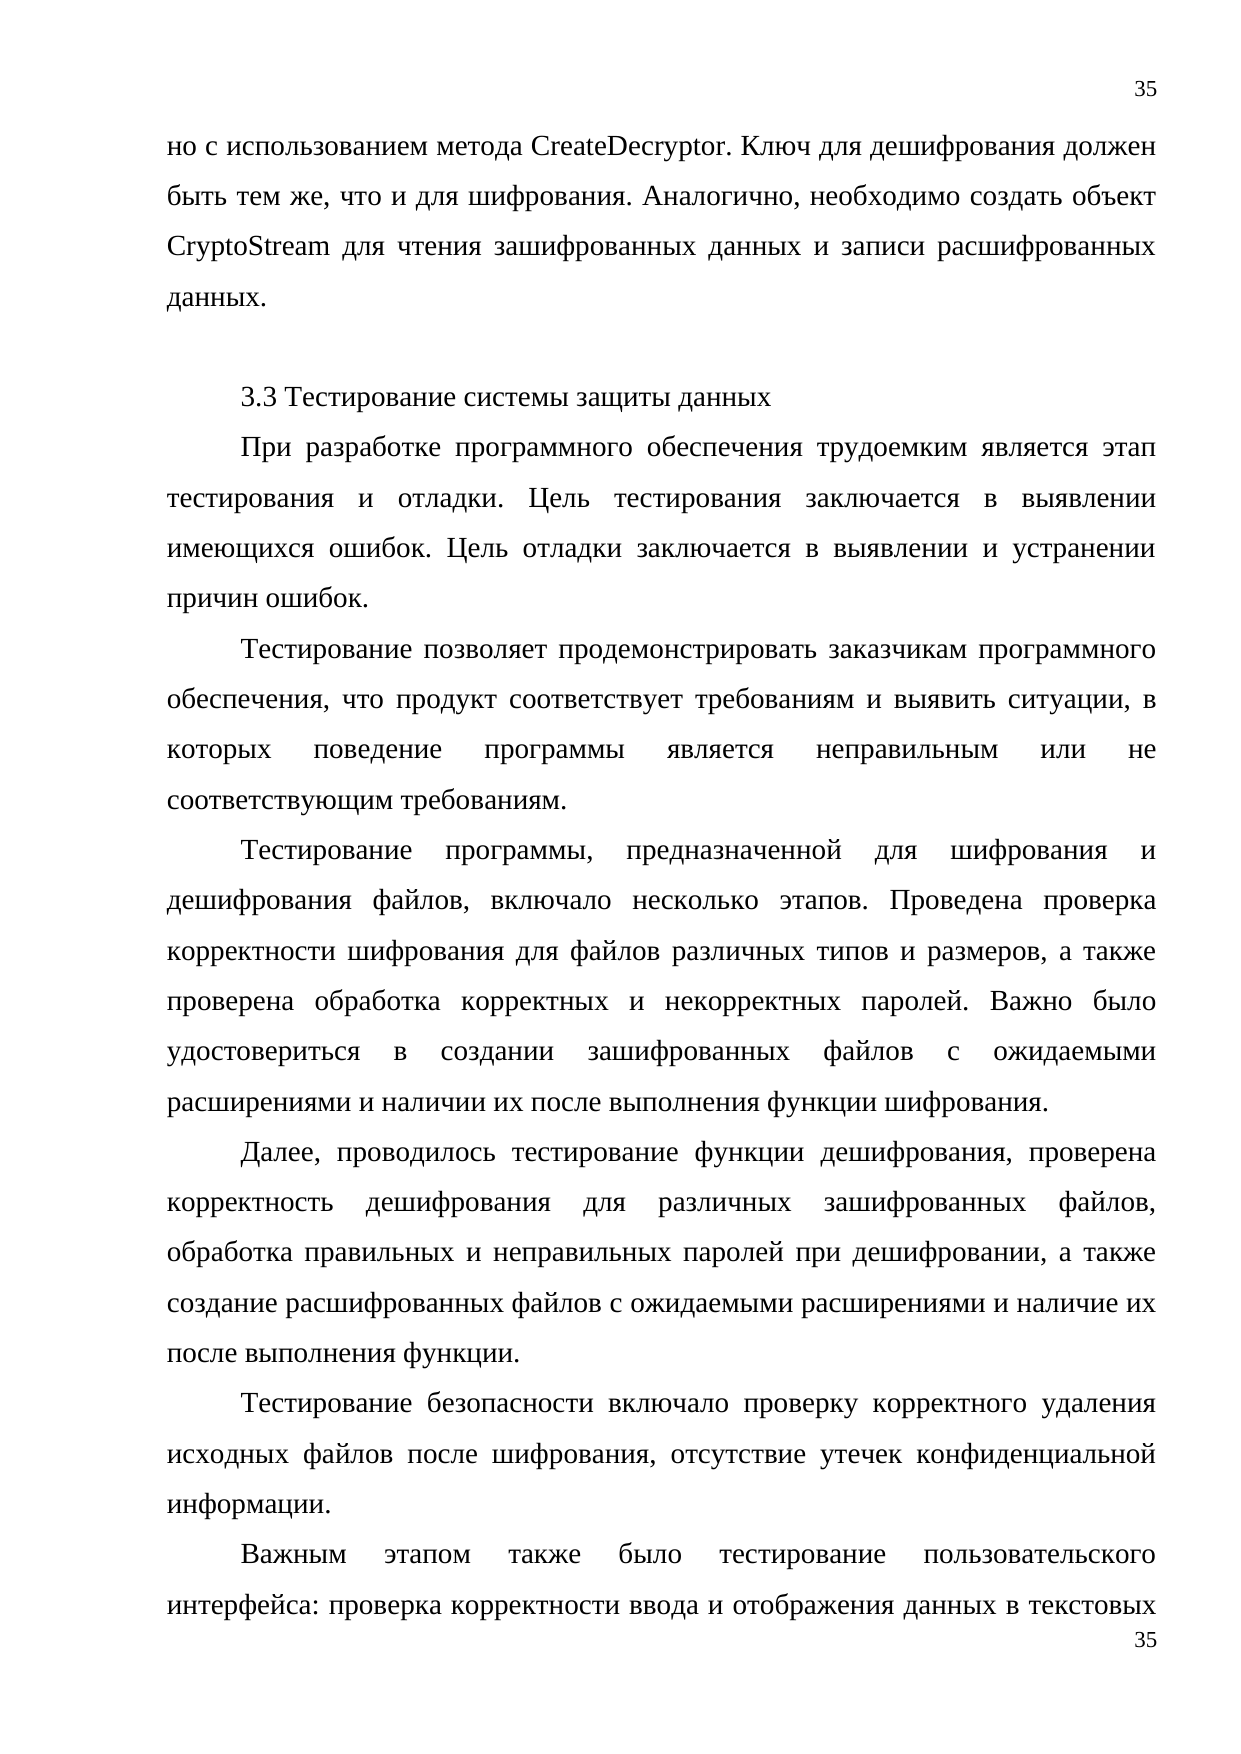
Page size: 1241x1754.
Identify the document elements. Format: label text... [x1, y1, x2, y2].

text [167, 1536, 1157, 1620]
text Далее, проводилось тестирование функции дешифрования, проверена корректность дешифрования для различных зашифрованных файлов, обработка правильных и неправильных паролей при дешифровании, а также создание расшифрованных файлов с ожидаемыми расширениями и наличие их после выполнения функции. [167, 1134, 1157, 1369]
text Тестирование безопасности включало проверку корректного удаления исходных файлов после шифрования, отсутствие утечек конфиденциальной информации. [167, 1386, 1157, 1520]
text При разработке программного обеспечения трудоемким является этап тестирования и отладки. Цель тестирования заключается в выявлении имеющихся ошибок. Цель отладки заключается в выявлении и устранении причин ошибок. [167, 429, 1157, 614]
text Тестирование программы, предназначенной для шифрования и дешифрования файлов, включало несколько этапов. Проведена проверка корректности шифрования для файлов различных типов и размеров, а также проверена обработка корректных и некорректных паролей. Важно было удостовериться в создании зашифрованных файлов с ожидаемыми расширениями и наличии их после выполнения функции шифрования. [167, 832, 1157, 1117]
text Тестирование позволяет продемонстрировать заказчикам программного обеспечения, что продукт соответствует требованиям и выявить ситуации, в которых поведение программы является неправильным или не соответствующим требованиям. [167, 631, 1157, 815]
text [167, 128, 1157, 312]
subtitle 3.3 Тестирование системы защиты данных [167, 379, 1157, 413]
